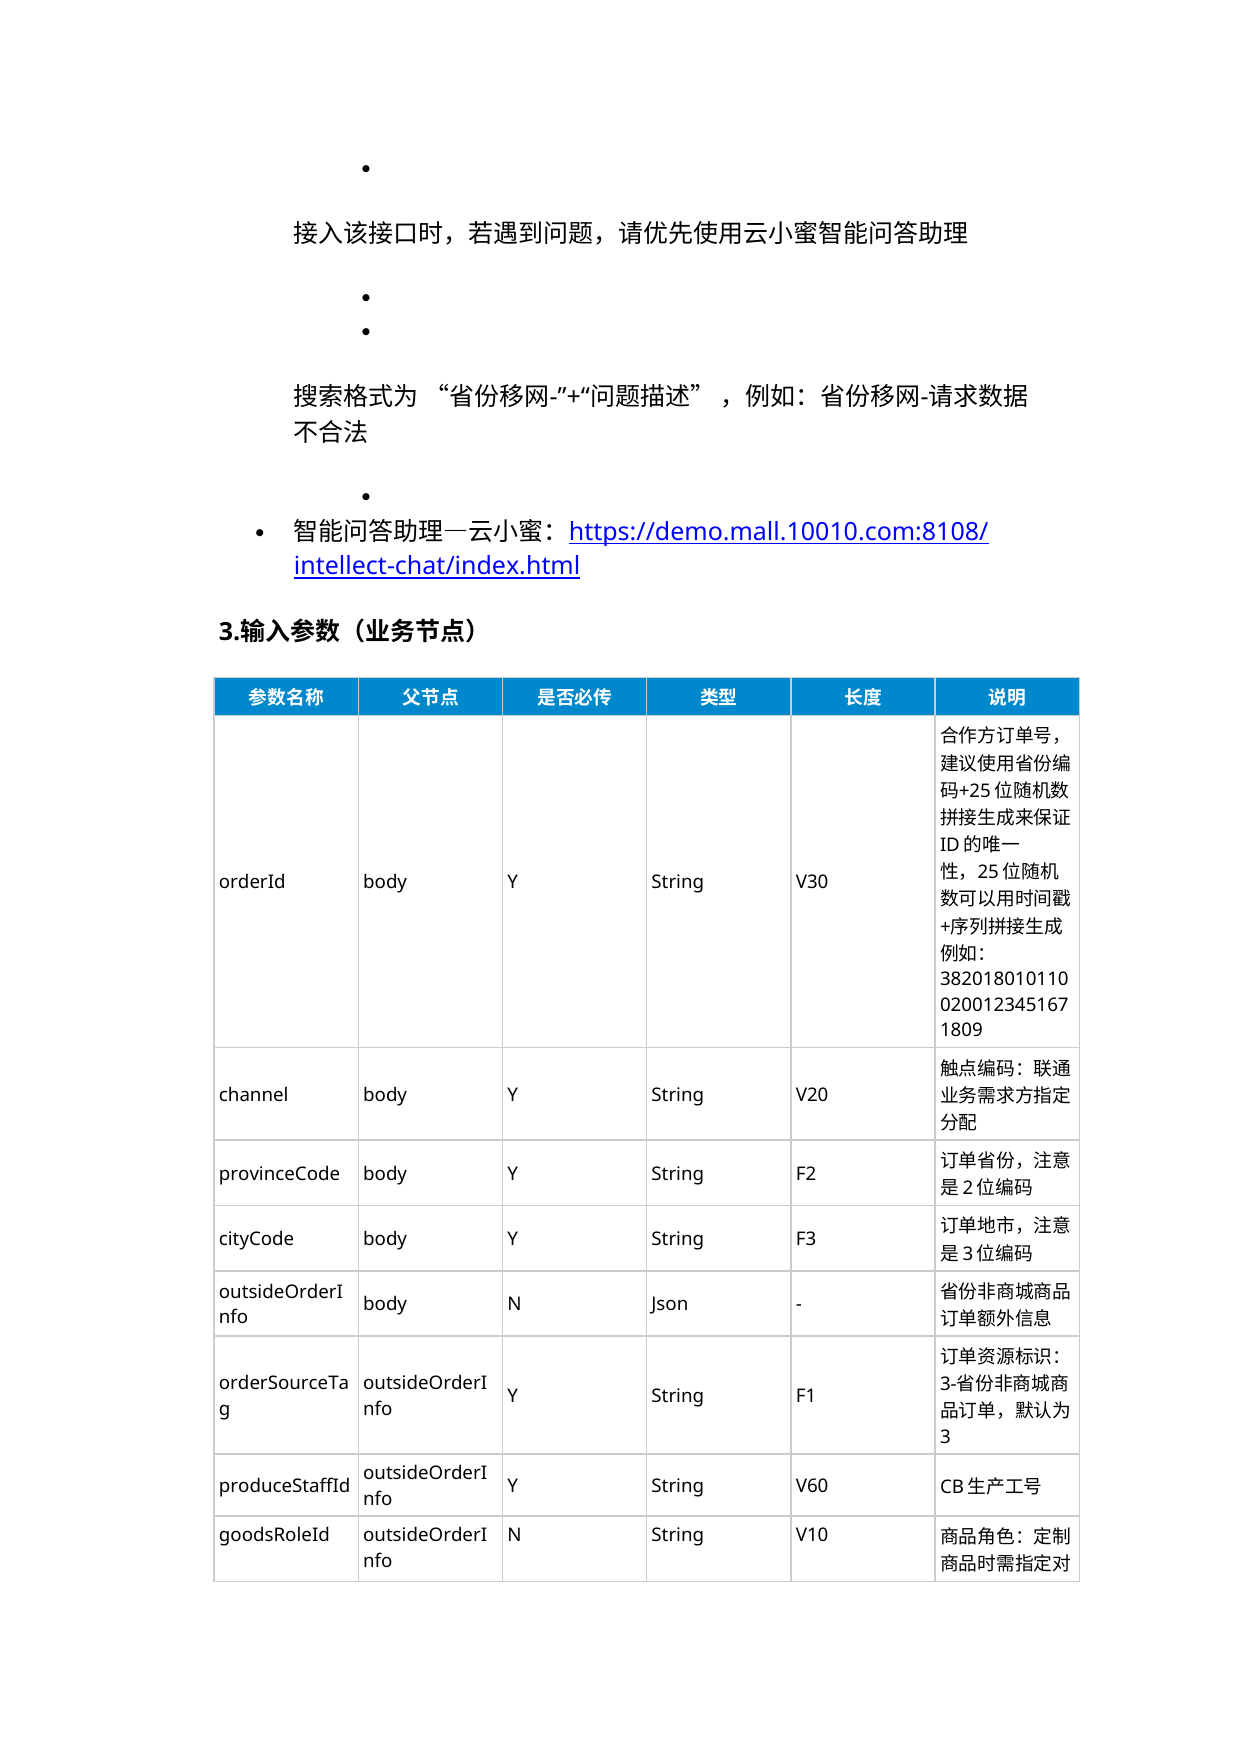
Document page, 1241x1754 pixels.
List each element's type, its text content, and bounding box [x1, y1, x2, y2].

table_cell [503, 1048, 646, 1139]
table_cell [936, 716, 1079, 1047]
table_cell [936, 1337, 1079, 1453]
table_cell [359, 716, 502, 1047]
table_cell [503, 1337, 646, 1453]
text 接入该接口时，若遇到问题，请优先使用云小蜜智能问答助理 [294, 213, 1053, 249]
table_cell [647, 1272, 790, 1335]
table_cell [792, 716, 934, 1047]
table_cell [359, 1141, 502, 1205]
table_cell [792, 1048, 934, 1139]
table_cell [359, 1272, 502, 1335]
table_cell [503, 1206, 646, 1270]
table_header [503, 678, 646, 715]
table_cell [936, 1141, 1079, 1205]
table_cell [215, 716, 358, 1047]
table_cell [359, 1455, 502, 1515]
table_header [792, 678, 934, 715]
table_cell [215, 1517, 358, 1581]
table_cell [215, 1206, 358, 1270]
list 智能问答助理—云小蜜：https://demo.mall.10010.com:8108/intellect-chat/index.html [256, 512, 1053, 582]
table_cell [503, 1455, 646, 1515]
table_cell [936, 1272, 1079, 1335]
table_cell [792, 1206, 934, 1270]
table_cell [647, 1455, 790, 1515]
text 搜索格式为 “省份移网-”+“问题描述” ，例如：省份移网-请求数据不合法 [294, 376, 1053, 448]
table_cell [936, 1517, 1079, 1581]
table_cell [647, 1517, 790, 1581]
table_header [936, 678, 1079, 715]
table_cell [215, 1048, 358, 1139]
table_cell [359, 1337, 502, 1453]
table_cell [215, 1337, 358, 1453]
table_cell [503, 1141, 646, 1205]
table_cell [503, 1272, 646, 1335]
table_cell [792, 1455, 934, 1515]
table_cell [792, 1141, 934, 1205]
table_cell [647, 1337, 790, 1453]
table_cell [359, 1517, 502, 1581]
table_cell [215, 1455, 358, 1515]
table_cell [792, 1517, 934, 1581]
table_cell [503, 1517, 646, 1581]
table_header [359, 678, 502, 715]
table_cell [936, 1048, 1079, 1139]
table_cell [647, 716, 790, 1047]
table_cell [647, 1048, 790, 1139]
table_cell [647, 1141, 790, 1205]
subtitle 3.输入参数（业务节点） [219, 611, 1053, 647]
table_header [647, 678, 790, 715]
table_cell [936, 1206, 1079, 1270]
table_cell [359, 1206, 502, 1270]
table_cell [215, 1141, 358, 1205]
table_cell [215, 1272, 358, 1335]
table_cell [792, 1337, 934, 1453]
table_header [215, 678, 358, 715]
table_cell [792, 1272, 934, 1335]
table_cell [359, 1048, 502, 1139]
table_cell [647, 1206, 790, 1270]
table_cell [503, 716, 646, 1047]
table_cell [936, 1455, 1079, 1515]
